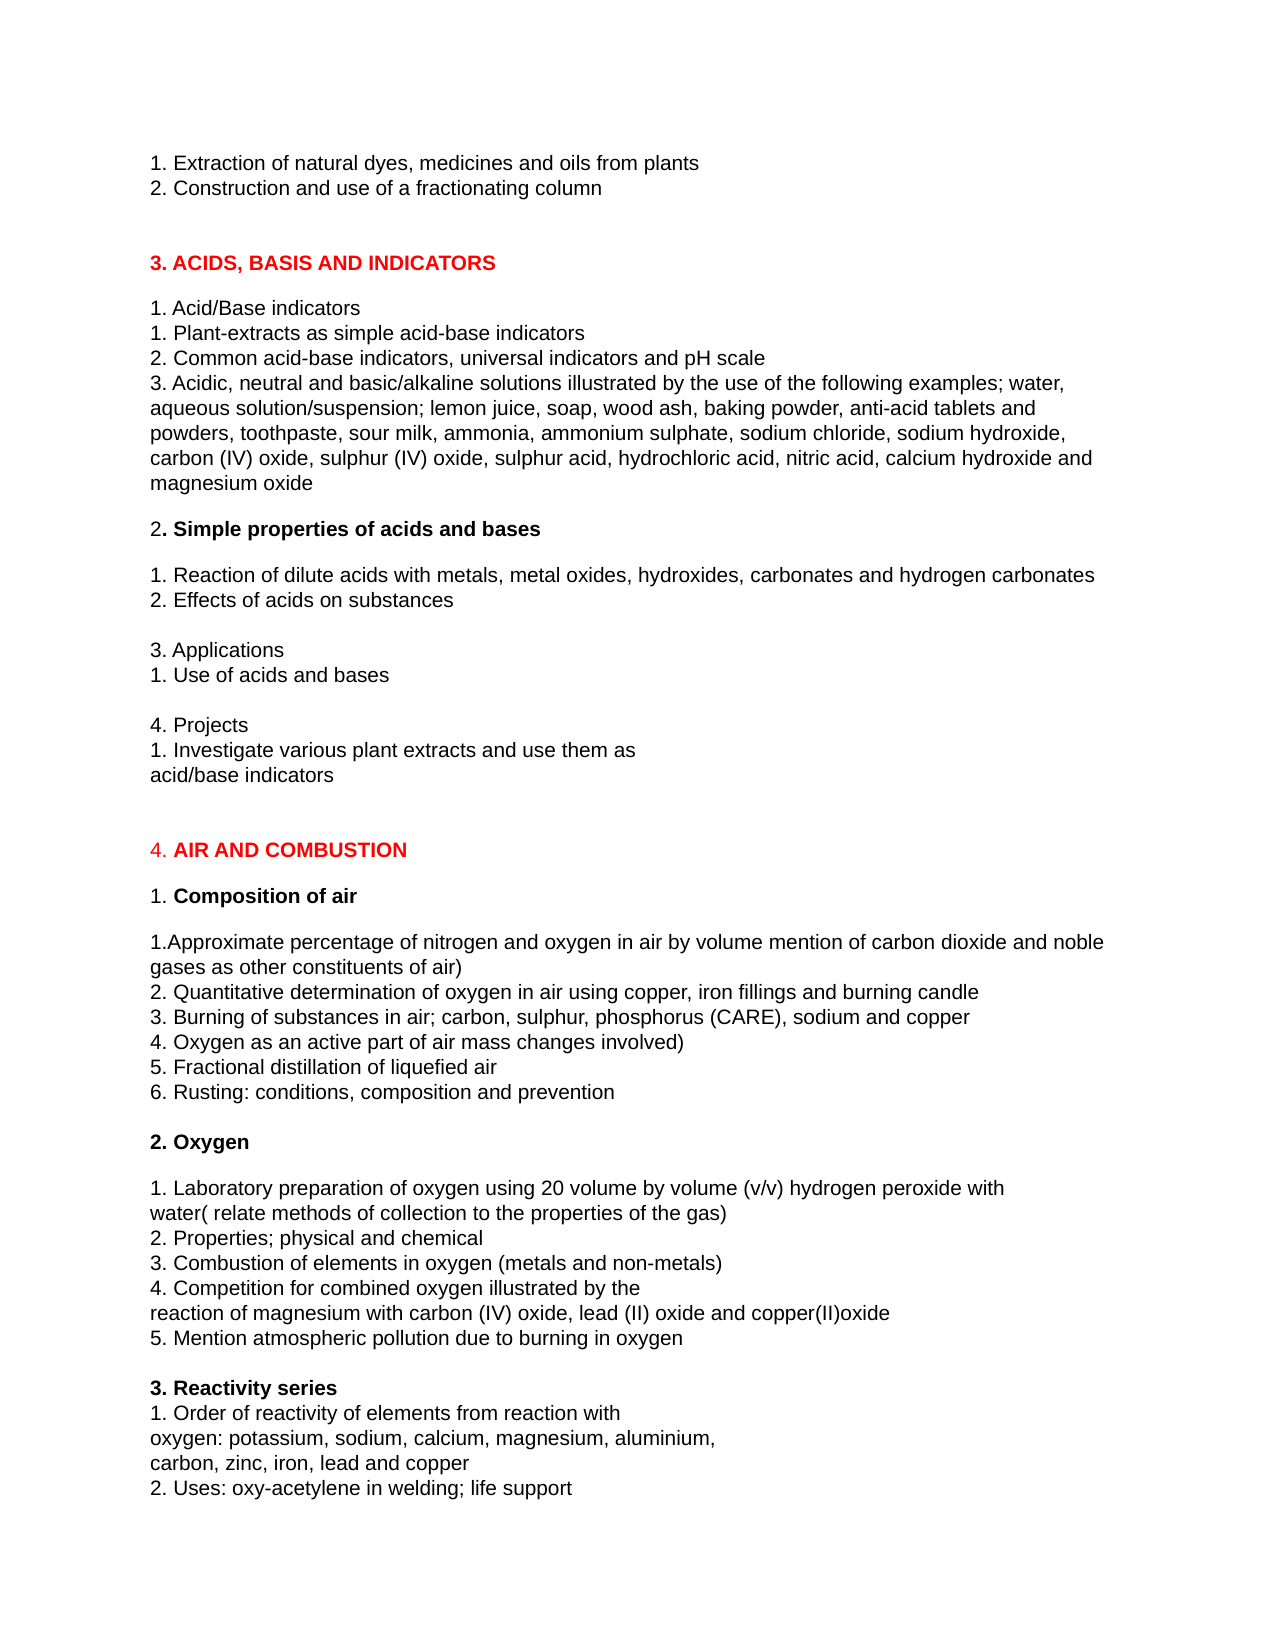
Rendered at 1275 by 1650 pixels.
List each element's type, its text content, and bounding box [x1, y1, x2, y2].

text 1. Acid/Base indicators 1. Plant-extracts as simple acid-base indicators 2. Common acid-base indicators, universal indicators and pH scale 3. Acidic, neutral and basic/alkaline solutions illustrated by the use of the following examples; water, aqueous solution/suspension; lemon juice, soap, wood ash, baking powder, anti-acid tablets and powders, toothpaste, sour milk, ammonia, ammonium sulphate, sodium chloride, sodium hydroxide, carbon (IV) oxide, sulphur (IV) oxide, sulphur acid, hydrochloric acid, nitric acid, calcium hydroxide and magnesium oxide [150, 296, 1125, 496]
text 1.Approximate percentage of nitrogen and oxygen in air by volume mention of carbon dioxide and noble gases as other constituents of air) 2. Quantitative determination of oxygen in air using copper, iron fillings and burning candle 3. Burning of substances in air; carbon, sulphur, phosphorus (CARE), sodium and copper 4. Oxygen as an active part of air mass changes involved) 5. Fractional distillation of liquefied air 6. Rusting: conditions, composition and prevention 2. Oxygen [150, 929, 1125, 1154]
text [150, 150, 1125, 275]
text 1. Reaction of dilute acids with metals, metal oxides, hydroxides, carbonates and hydrogen carbonates 2. Effects of acids on substances 3. Applications 1. Use of acids and bases 4. Projects 1. Investigate various plant extracts and use them as acid/base indicators 4. AIR AND COMBUSTION [150, 562, 1125, 862]
text 1. Composition of air [150, 883, 1125, 908]
text 2. Simple properties of acids and bases [150, 517, 1125, 542]
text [150, 1175, 1125, 1500]
